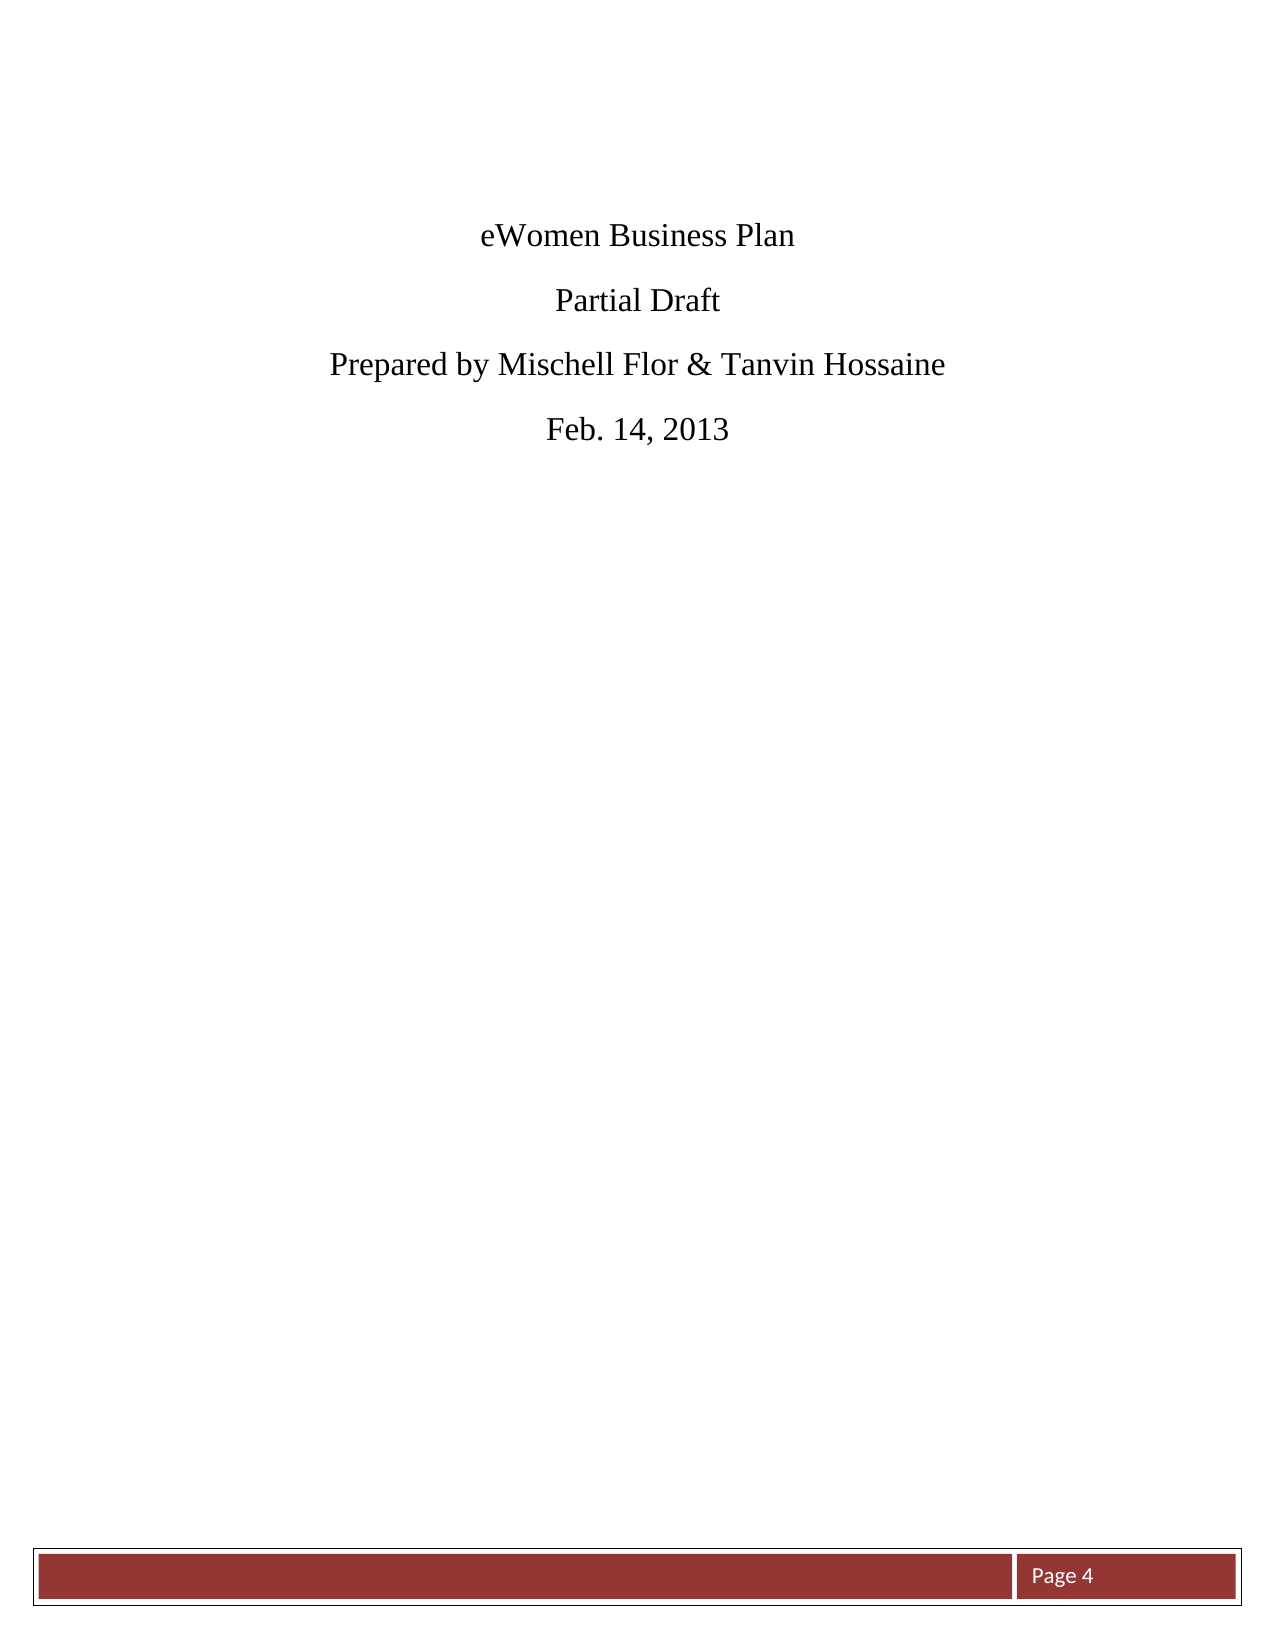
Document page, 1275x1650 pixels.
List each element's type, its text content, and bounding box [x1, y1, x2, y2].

text Prepared by Mischell Flor & Tanvin Hossaine [150, 345, 1125, 383]
text eWomen Business Plan [150, 215, 1125, 253]
text Partial Draft [150, 280, 1125, 318]
text Feb. 14, 2013 [150, 409, 1125, 448]
